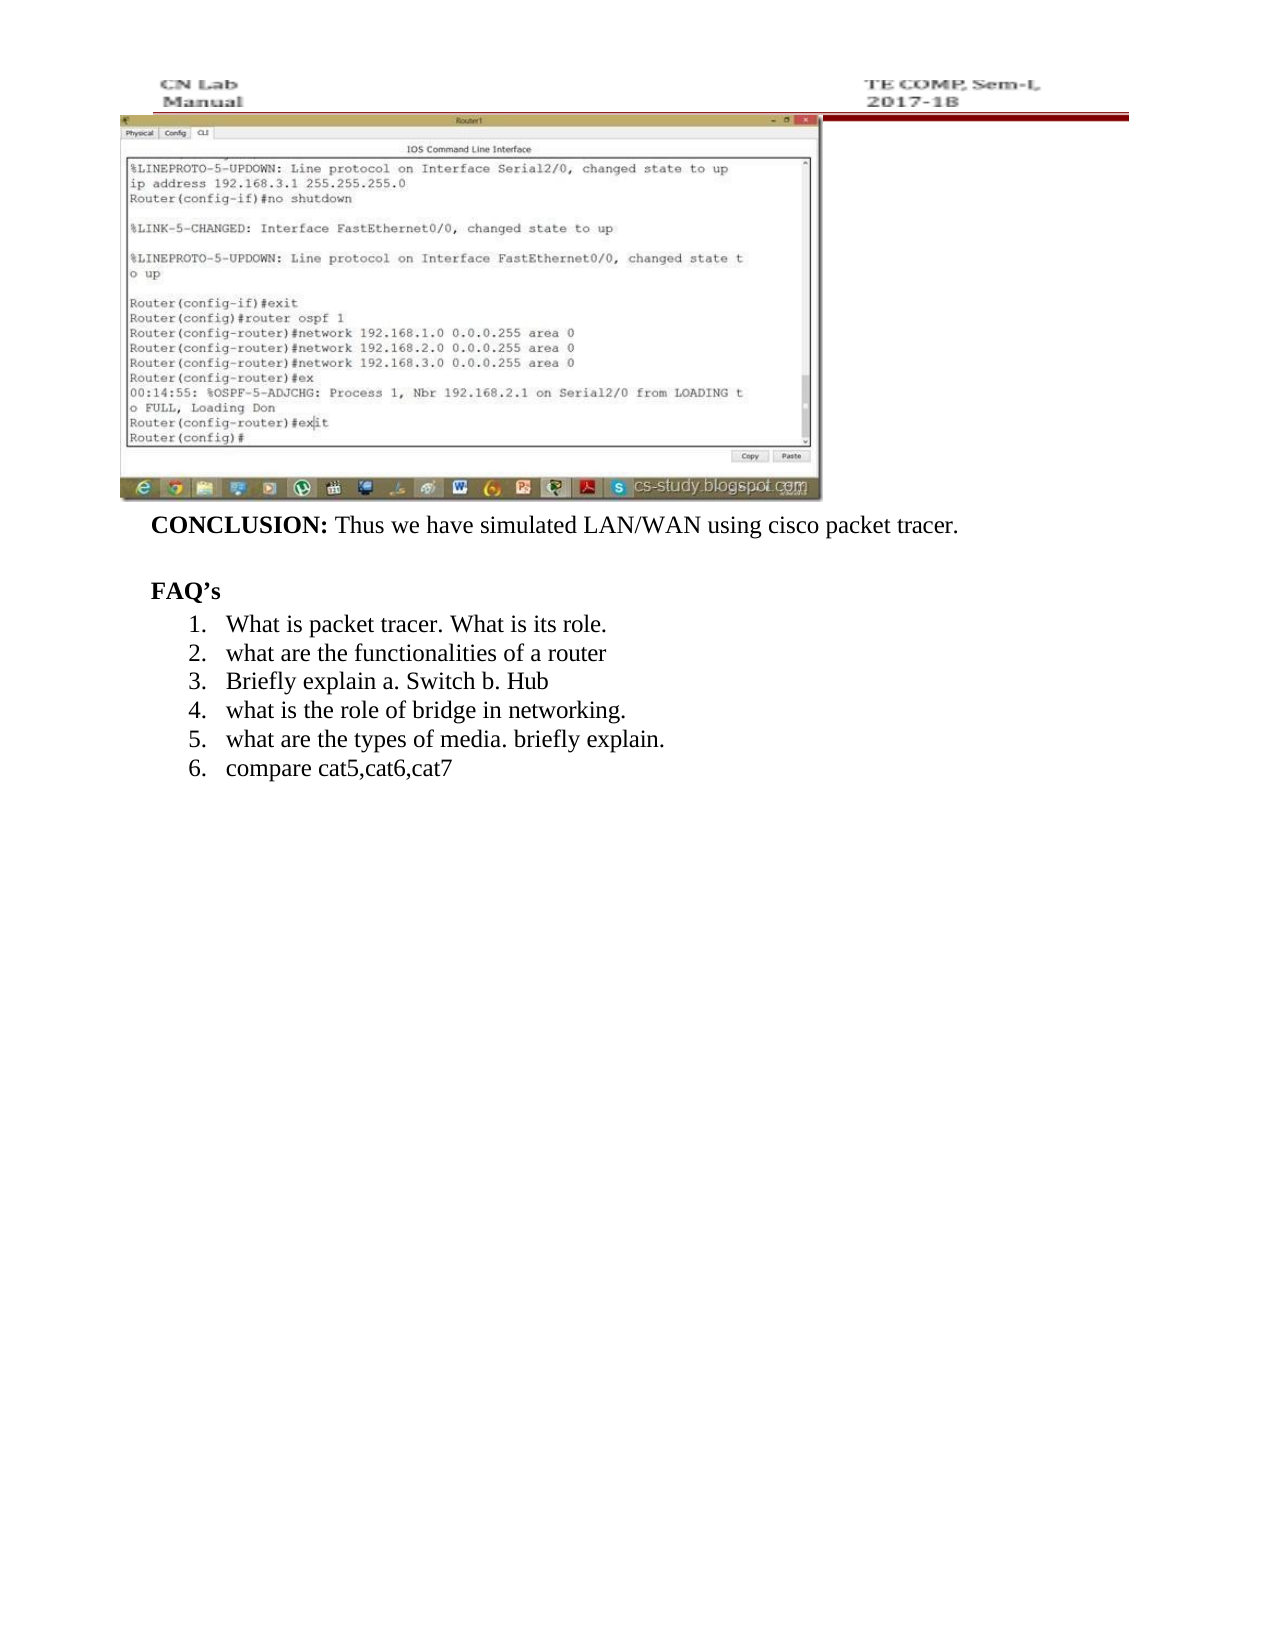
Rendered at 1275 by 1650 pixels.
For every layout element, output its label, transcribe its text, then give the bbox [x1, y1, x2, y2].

list Briefly explain a. Switch b. Hub [188, 666, 1237, 695]
list what is the role of bridge in networking. [188, 695, 1237, 724]
picture [147, 80, 315, 107]
list what are the types of media. briefly explain. [188, 724, 1237, 753]
list What is packet tracer. What is its role. [188, 609, 1237, 638]
picture [851, 80, 1129, 107]
list compare cat5,cat6,cat7 [188, 753, 1237, 781]
list what are the functionalities of a router [188, 638, 1237, 666]
subtitle FAQ’s [151, 576, 1237, 605]
text CONCLUSION: Thus we have simulated LAN/WAN using cisco packet tracer. [151, 510, 1237, 539]
picture [120, 112, 1129, 505]
